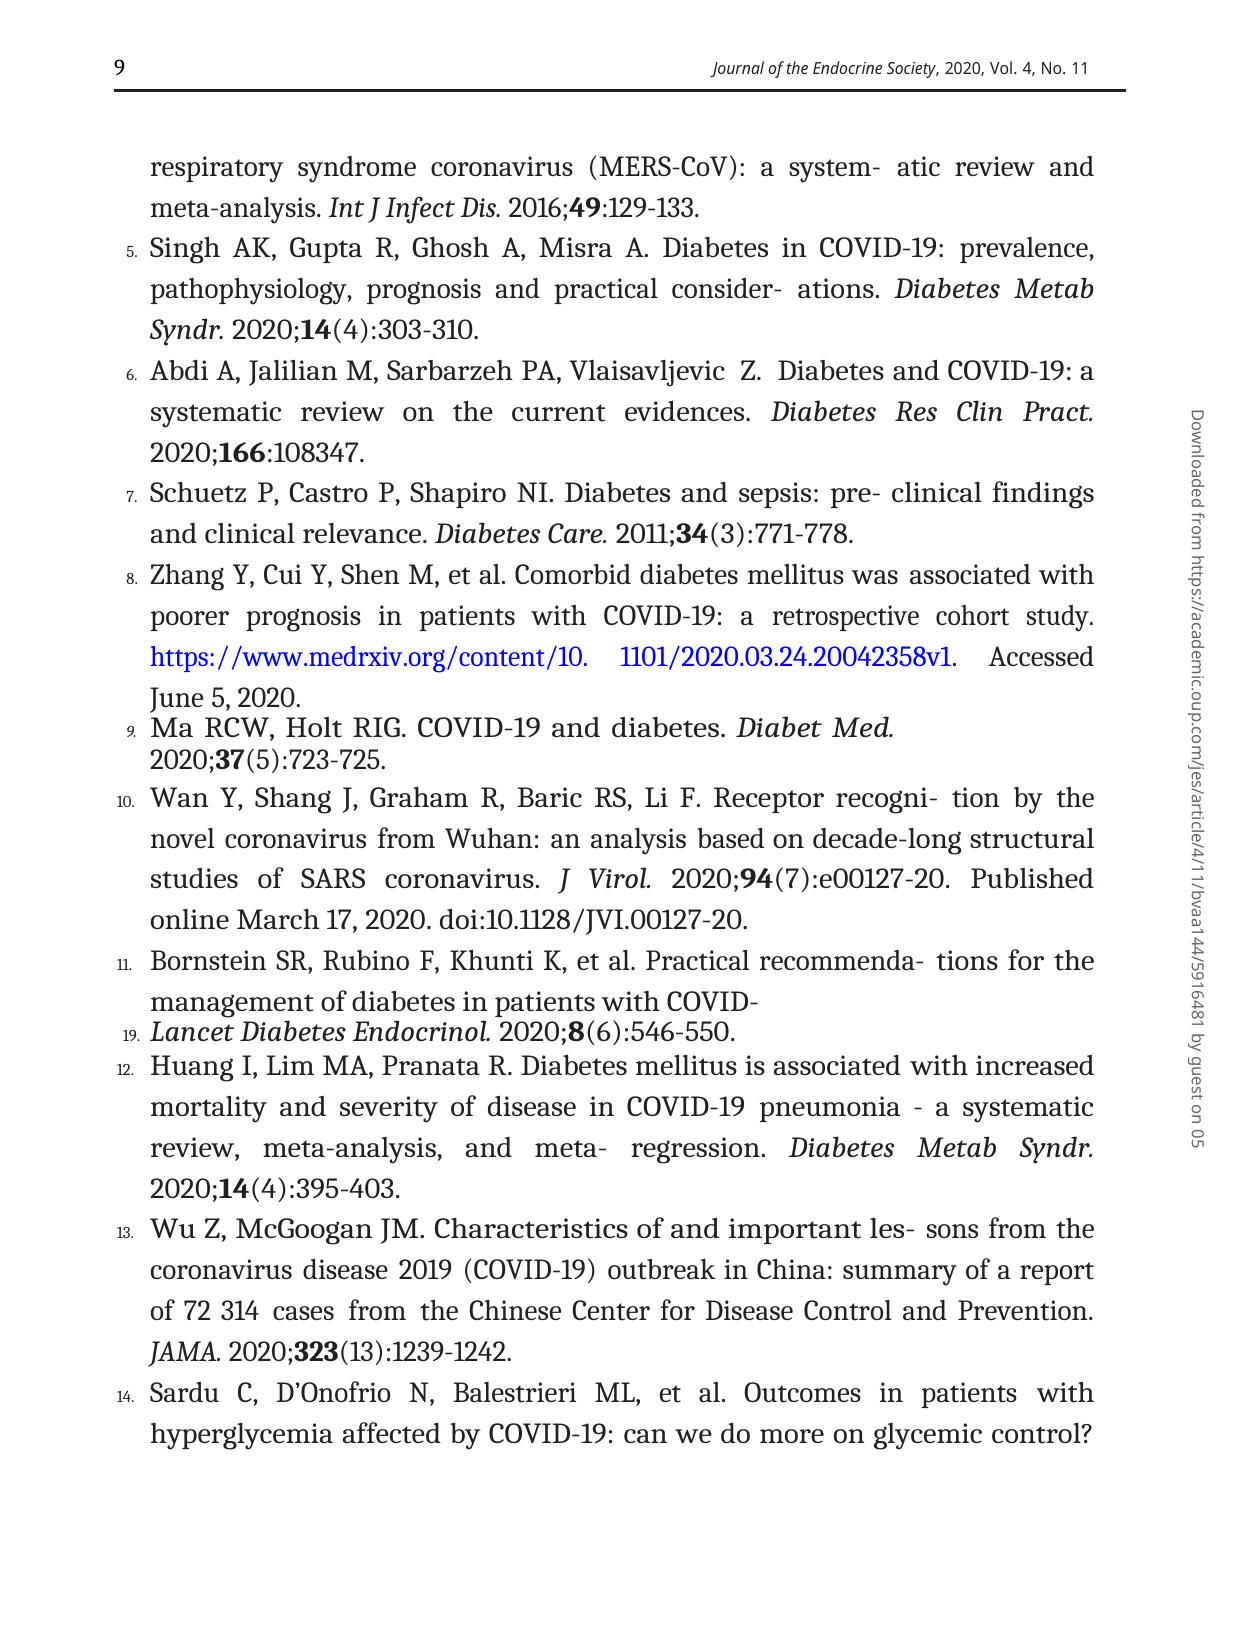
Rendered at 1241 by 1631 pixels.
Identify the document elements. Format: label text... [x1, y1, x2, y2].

list Bornstein SR, Rubino F, Khunti K, et al. Practical recommenda- tions for the management of diabetes in patients with COVID- [117, 944, 1094, 1019]
list Singh AK, Gupta R, Ghosh A, Misra A. Diabetes in COVID-19: prevalence, pathophysiology, prognosis and practical consider- ations. Diabetes Metab Syndr. 2020;14(4):303-310. [126, 232, 1094, 347]
list Huang I, Lim MA, Pranata R. Diabetes mellitus is associated with increased mortality and severity of disease in COVID-19 pneumonia - a systematic review, meta-analysis, and meta- regression. Diabetes Metab Syndr. 2020;14(4):395-403. [117, 1049, 1094, 1205]
list Lancet Diabetes Endocrinol. 2020;8(6):546-550. [123, 1026, 593, 1045]
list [117, 1376, 1094, 1450]
list Schuetz P, Castro P, Shapiro NI. Diabetes and sepsis: pre- clinical findings and clinical relevance. Diabetes Care. 2011;34(3):771-778. [126, 477, 1094, 551]
list Lancet Diabetes Endocrinol. 2020;8(6):546-550. [615, 1026, 1094, 1045]
list Wan Y, Shang J, Graham R, Baric RS, Li F. Receptor recogni- tion by the novel coronavirus from Wuhan: an analysis based on decade-long structural studies of SARS coronavirus. J Virol. 2020;94(7):e00127-20. Published online March 17, 2020. doi:10.1128/JVI.00127-20. [117, 781, 1094, 937]
text 2020;37(5):723-725. [150, 743, 1094, 777]
list Abdi A, Jalilian M, Sarbarzeh PA, Vlaisavljevic Z. Diabetes and COVID-19: a systematic review on the current evidences. Diabetes Res Clin Pract. 2020;166:108347. [126, 354, 1094, 469]
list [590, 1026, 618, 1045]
list Wu Z, McGoogan JM. Characteristics of and important les- sons from the coronavirus disease 2019 (COVID-19) outbreak in China: summary of a report of 72 314 cases from the Chinese Center for Disease Control and Prevention. JAMA. 2020;323(13):1239-1242. [117, 1213, 1094, 1369]
list Ma RCW, Holt RIG. COVID-19 and diabetes. Diabet Med. [126, 722, 1094, 741]
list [126, 150, 1094, 224]
list Zhang Y, Cui Y, Shen M, et al. Comorbid diabetes mellitus was associated with poorer prognosis in patients with COVID-19: a retrospective cohort study. https://www.medrxiv.org/content/10. 1101/2020.03.24.20042358v1. Accessed June 5, 2020. [126, 558, 1094, 714]
